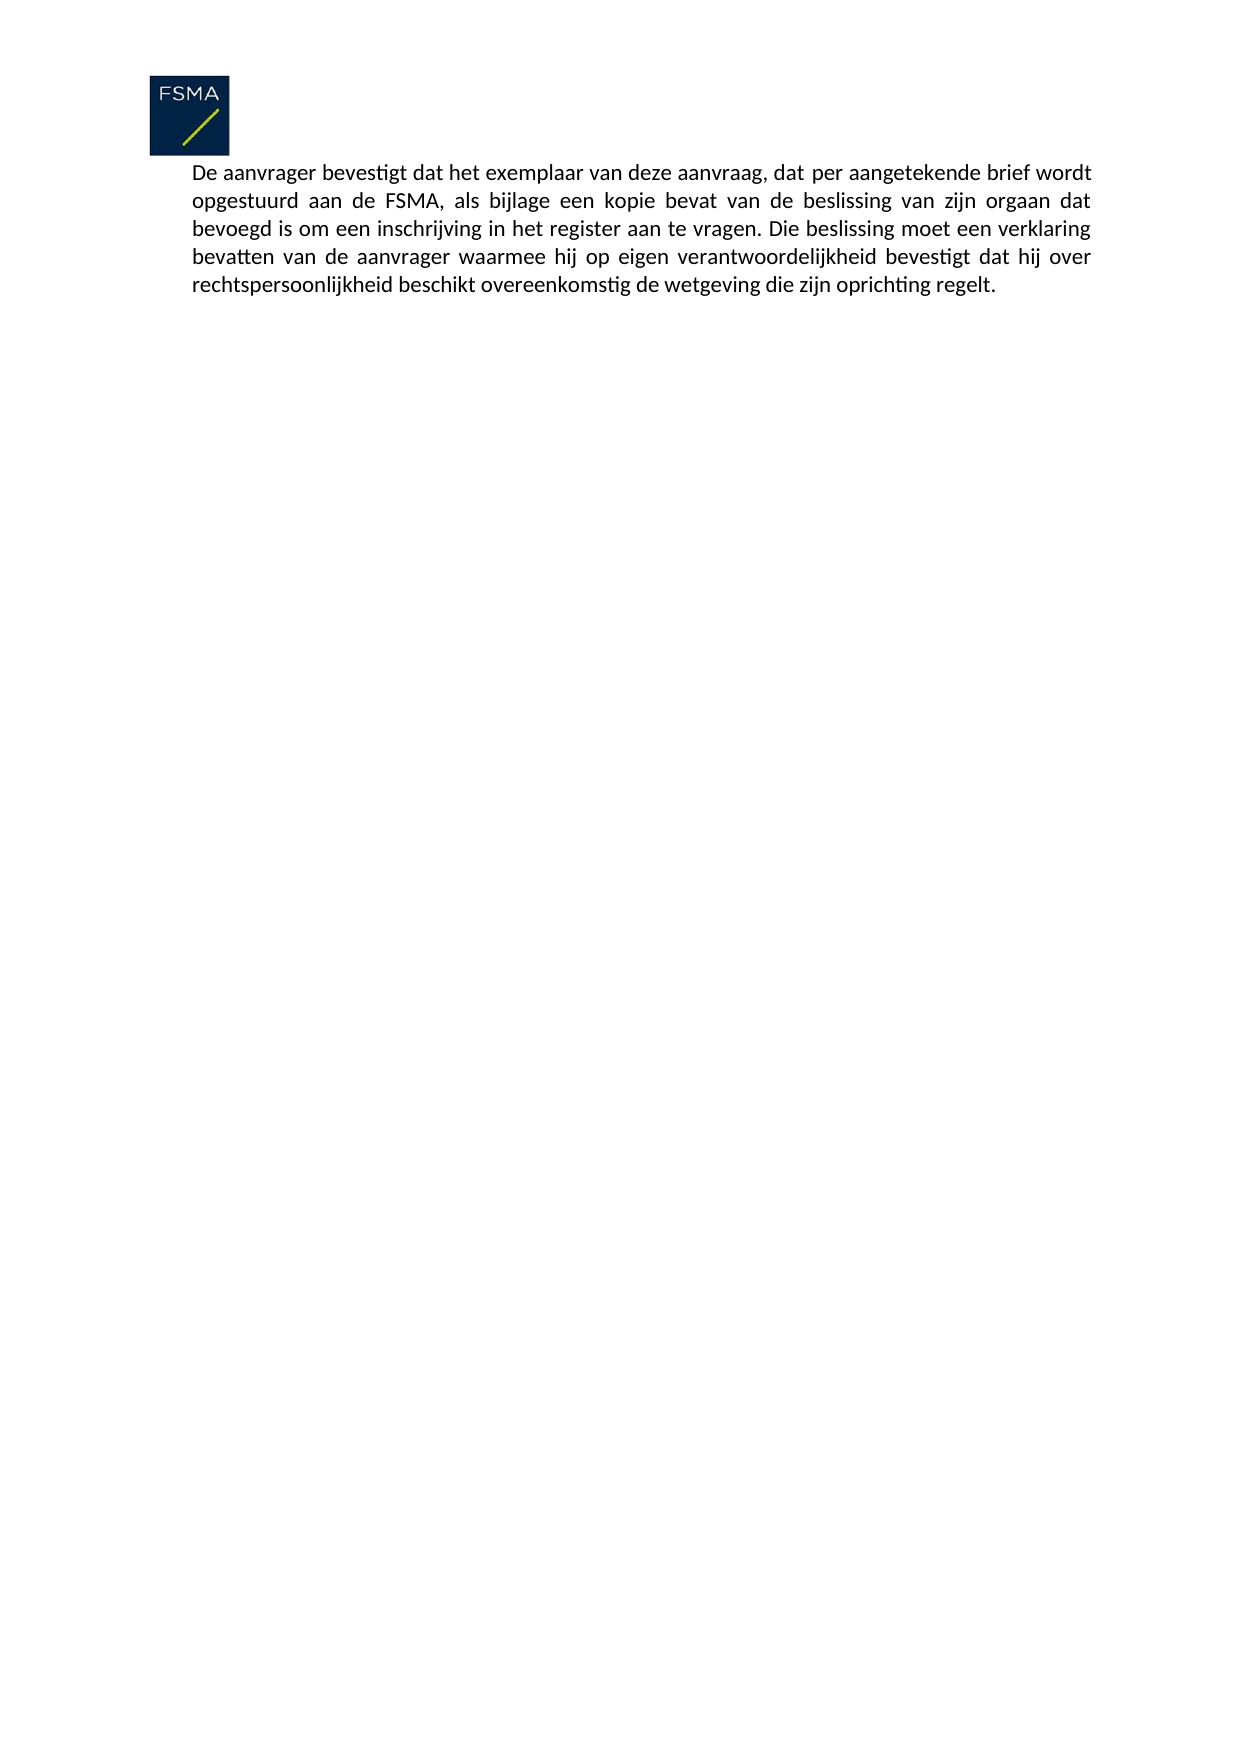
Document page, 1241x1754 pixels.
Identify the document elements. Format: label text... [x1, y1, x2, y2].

picture [147, 73, 231, 158]
list De aanvrager bevestigt dat het exemplaar van deze aanvraag, dat per aangetekende brief wordt opgestuurd aan de FSMA, als bijlage een kopie bevat van de beslissing van zijn orgaan dat bevoegd is om een inschrijving in het register aan te vragen. Die beslissing moet een verklaring bevatten van de aanvrager waarmee hij op eigen verantwoordelijkheid bevestigt dat hij over rechtspersoonlijkheid beschikt overeenkomstig de wetgeving die zijn oprichting regelt. [192, 158, 1093, 298]
